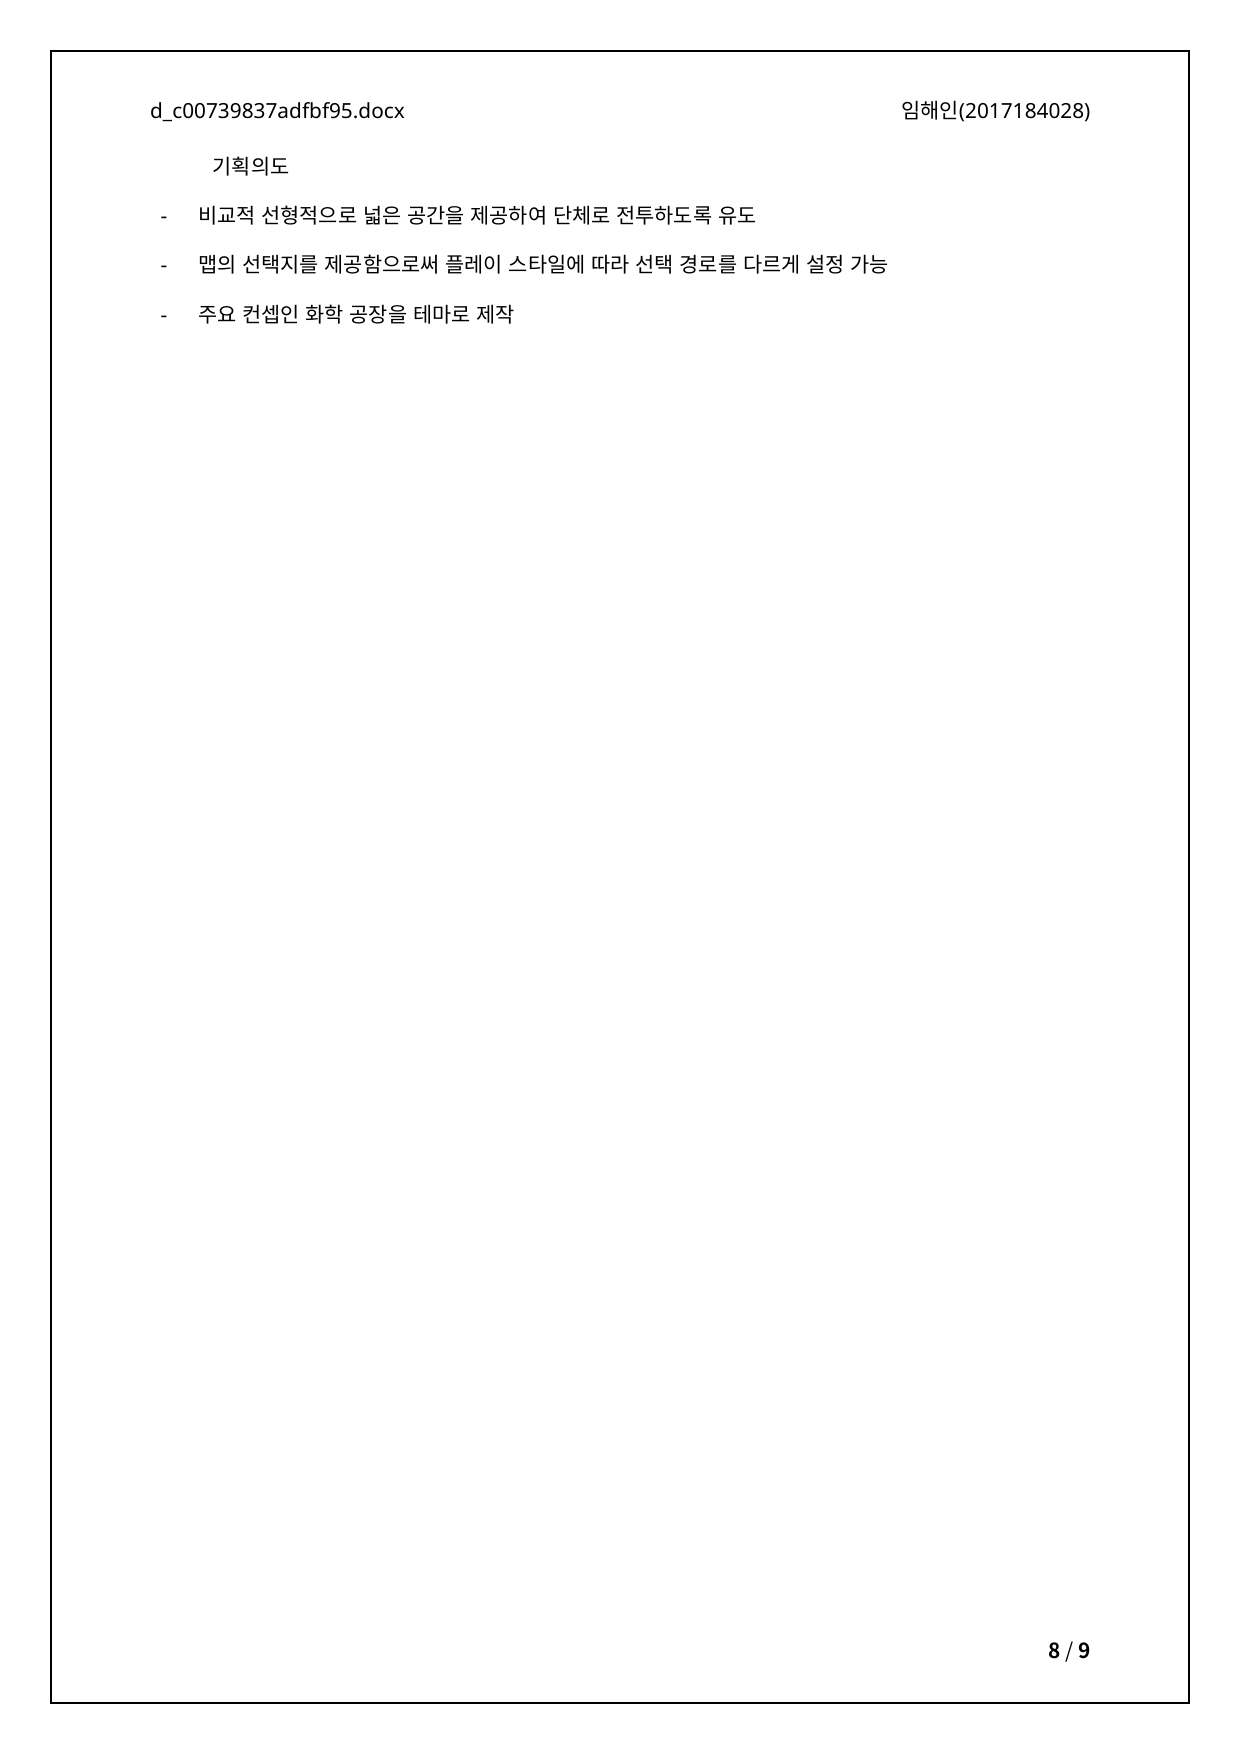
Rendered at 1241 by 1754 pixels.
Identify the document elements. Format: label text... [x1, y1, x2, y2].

list 맵의 선택지를 제공함으로써 플레이 스타일에 따라 선택 경로를 다르게 설정 가능 [160, 249, 1090, 279]
list 비교적 선형적으로 넓은 공간을 제공하여 단체로 전투하도록 유도 [160, 199, 1090, 229]
list 주요 컨셉인 화학 공장을 테마로 제작 [160, 298, 1090, 328]
subtitle 기획의도 [212, 150, 1090, 180]
